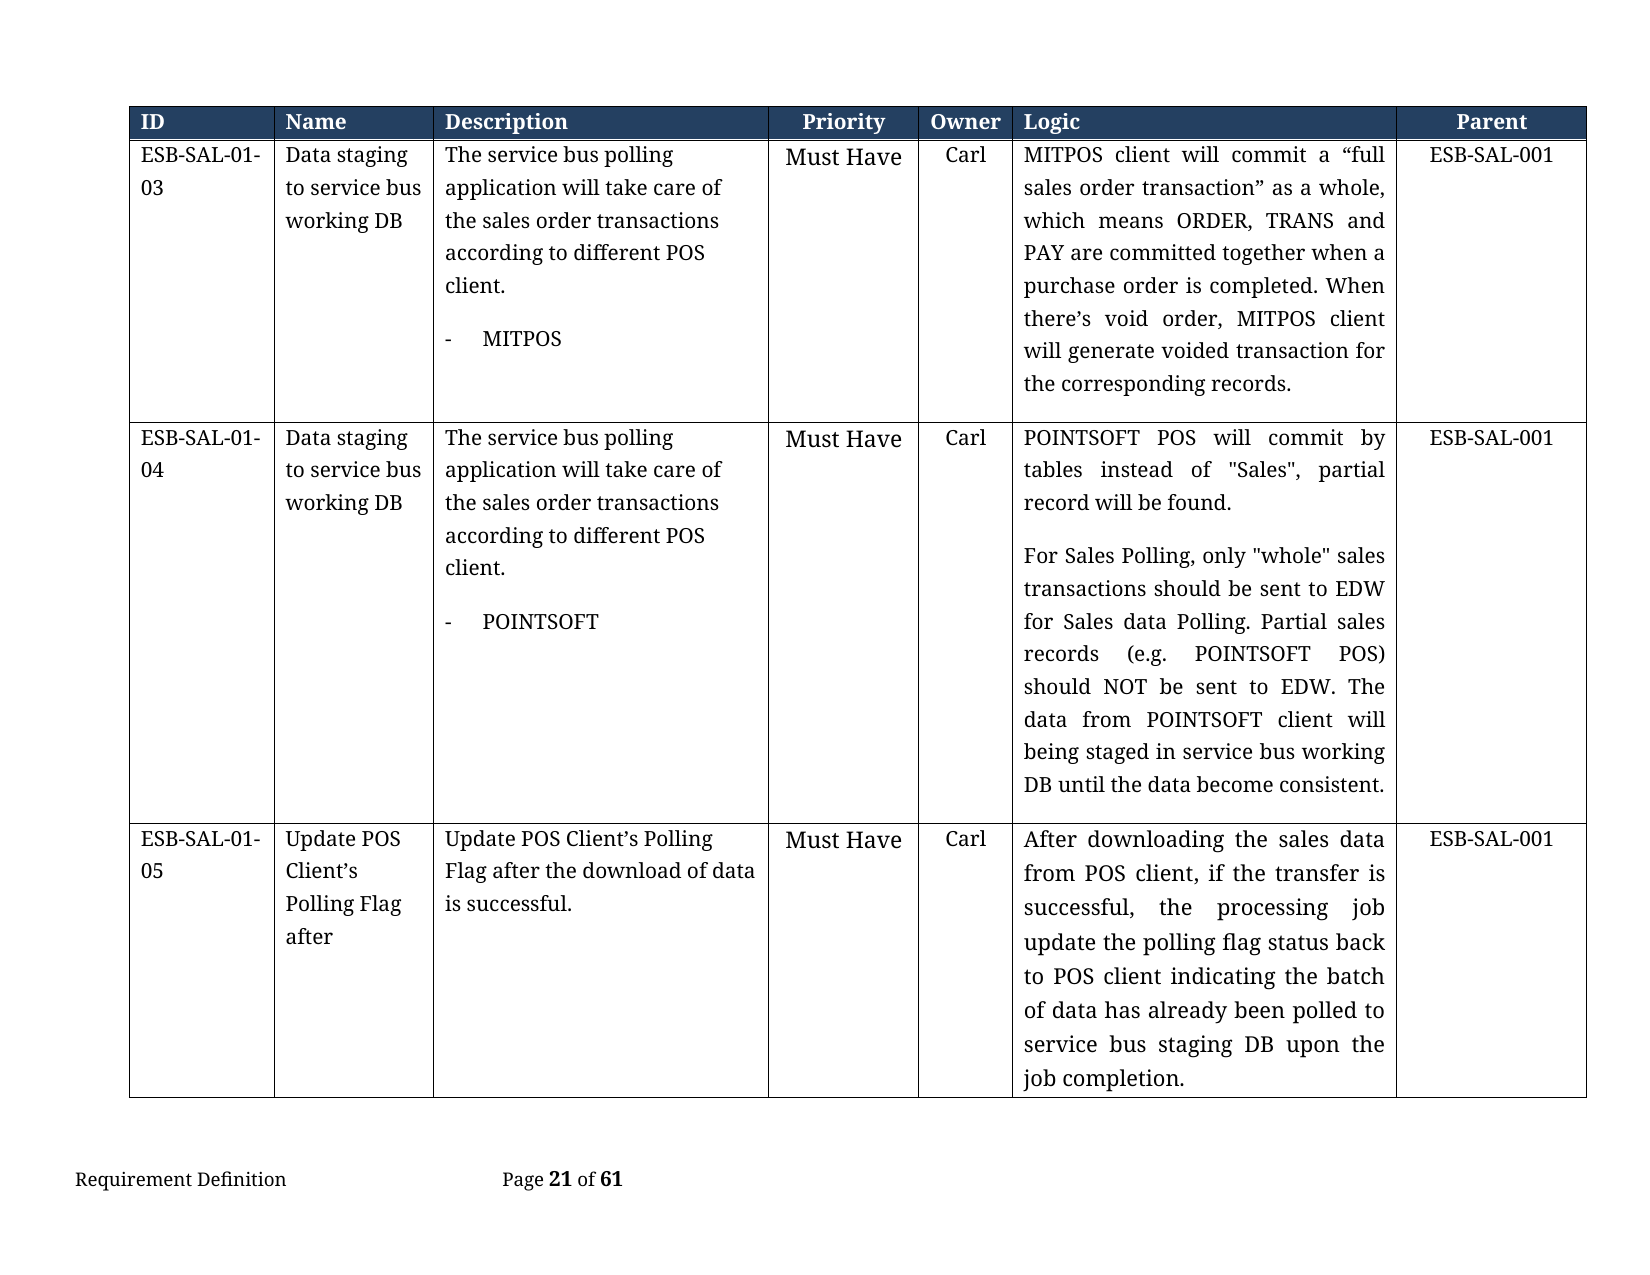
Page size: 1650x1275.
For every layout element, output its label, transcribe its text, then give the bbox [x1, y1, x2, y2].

table_cell ESB-SAL-01-05 [130, 824, 274, 1097]
table_cell ESB-SAL-01-03 [130, 141, 274, 422]
table_header ID [130, 107, 274, 139]
table_cell Must Have [769, 824, 918, 1097]
table_cell POINTSOFT POS will commit by tables instead of "Sales", partial record will be found. For Sales Polling, only "whole" sales transactions should be sent to EDW for Sales data Polling. Partial sales records (e.g. POINTSOFT POS) should NOT be sent to EDW. The data from POINTSOFT client will being staged in service bus working DB until the data become consistent. [1013, 423, 1396, 823]
table_cell MITPOS client will commit a “full sales order transaction” as a whole, which means ORDER, TRANS and PAY are committed together when a purchase order is completed. When there’s void order, MITPOS client will generate voided transaction for the corresponding records. [1013, 141, 1396, 422]
table_cell ESB-SAL-01-04 [130, 423, 274, 823]
table_header Priority [769, 107, 918, 139]
table_header Description [434, 107, 768, 139]
table_header Owner [919, 107, 1012, 139]
table_cell Data staging to service bus working DB [275, 141, 433, 422]
table_cell After downloading the sales data from POS client, if the transfer is successful, the processing job update the polling flag status back to POS client indicating the batch of data has already been polled to service bus staging DB upon the job completion. [1013, 824, 1396, 1097]
table_cell ESB-SAL-001 [1397, 824, 1586, 1097]
table_cell The service bus polling application will take care of the sales order transactions according to different POS client. POINTSOFT [434, 423, 768, 823]
table_cell Update POS Client’s Polling Flag after the download of data is successful. [434, 824, 768, 1097]
table_cell Carl [919, 141, 1012, 422]
table_cell Must Have [769, 141, 918, 422]
table_cell Must Have [769, 423, 918, 823]
table_header Parent [1397, 107, 1586, 139]
table_cell Data staging to service bus working DB [275, 423, 433, 823]
table_header Logic [1013, 107, 1396, 139]
table_cell The service bus polling application will take care of the sales order transactions according to different POS client. MITPOS [434, 141, 768, 422]
table_header Name [275, 107, 433, 139]
table_cell ESB-SAL-001 [1397, 141, 1586, 422]
table_cell ESB-SAL-001 [1397, 423, 1586, 823]
table_cell Carl [919, 423, 1012, 823]
table_cell Carl [919, 824, 1012, 1097]
table_cell Update POS Client’s Polling Flag after [275, 824, 433, 1097]
